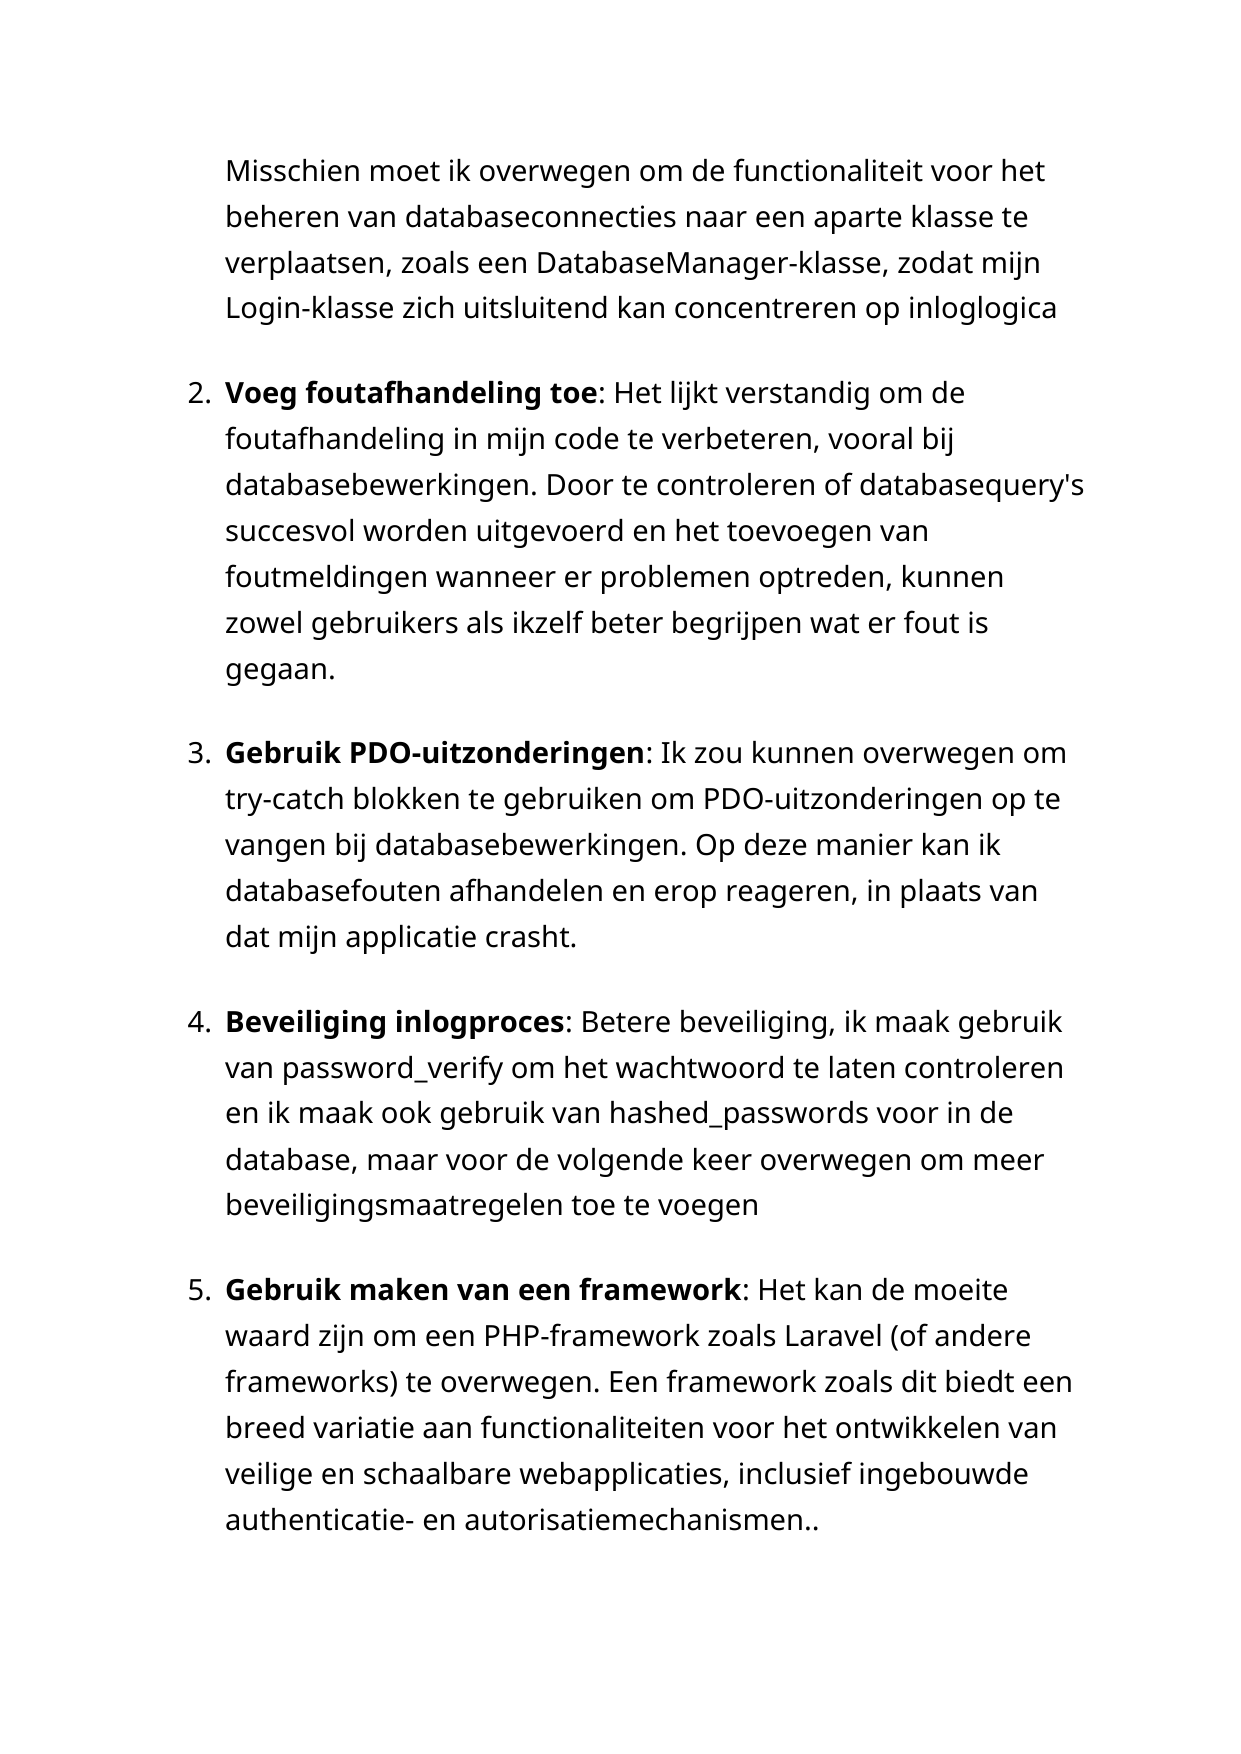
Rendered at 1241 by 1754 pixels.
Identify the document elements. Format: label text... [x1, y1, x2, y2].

list Voeg foutafhandeling toe: Het lijkt verstandig om de foutafhandeling in mijn code te verbeteren, vooral bij databasebewerkingen. Door te controleren of databasequery's succesvol worden uitgevoerd en het toevoegen van foutmeldingen wanneer er problemen optreden, kunnen zowel gebruikers als ikzelf beter begrijpen wat er fout is gegaan. [187, 372, 1090, 727]
list Beveiliging inlogproces: Betere beveiliging, ik maak gebruik van password_verify om het wachtwoord te laten controleren en ik maak ook gebruik van hashed_passwords voor in de database, maar voor de volgende keer overwegen om meer beveiligingsmaatregelen toe te voegen [187, 1001, 1090, 1264]
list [187, 150, 1090, 367]
list Gebruik PDO-uitzonderingen: Ik zou kunnen overwegen om try-catch blokken te gebruiken om PDO-uitzonderingen op te vangen bij databasebewerkingen. Op deze manier kan ik databasefouten afhandelen en erop reageren, in plaats van dat mijn applicatie crasht. [187, 733, 1090, 996]
list Gebruik maken van een framework: Het kan de moeite waard zijn om een PHP-framework zoals Laravel (of andere frameworks) te overwegen. Een framework zoals dit biedt een breed variatie aan functionaliteiten voor het ontwikkelen van veilige en schaalbare webapplicaties, inclusief ingebouwde authenticatie- en autorisatiemechanismen.. [187, 1269, 1090, 1578]
